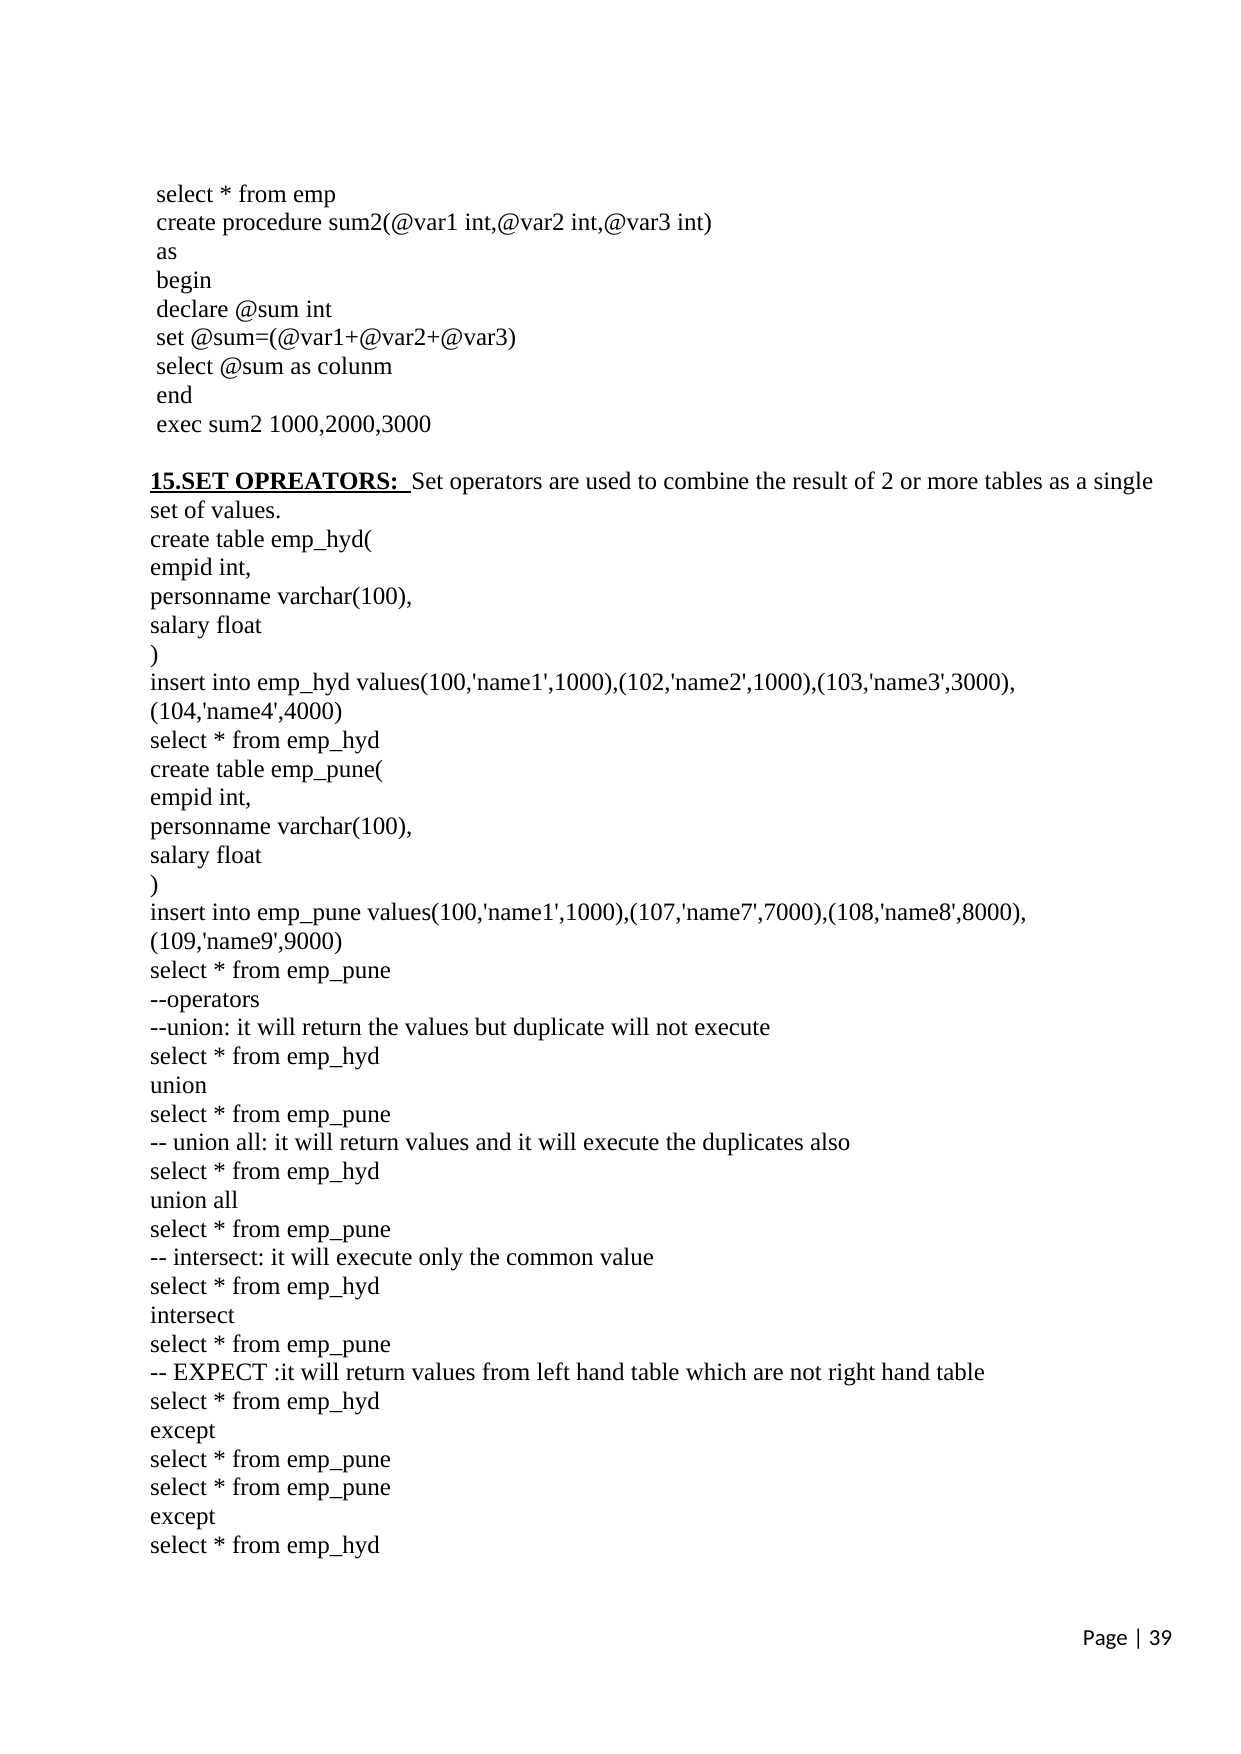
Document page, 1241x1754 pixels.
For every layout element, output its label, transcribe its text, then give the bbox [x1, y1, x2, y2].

text create table emp_hyd( [150, 524, 1172, 552]
text except [150, 1415, 1172, 1444]
text ) [150, 869, 1172, 897]
text -- intersect: it will execute only the common value [150, 1242, 1172, 1271]
text 15.SET OPREATORS: Set operators are used to combine the result of 2 or more tables as a single set of values. [150, 466, 1172, 524]
text union [150, 1070, 1172, 1099]
text empid int, [150, 552, 1172, 581]
text select * from emp_hyd [150, 1530, 1172, 1559]
text salary float [150, 610, 1172, 639]
text end [150, 380, 1172, 409]
text create procedure sum2(@var1 int,@var2 int,@var3 int) [150, 207, 1172, 236]
text create table emp_pune( [150, 754, 1172, 782]
text select * from emp [150, 179, 1172, 207]
text select * from emp_hyd [150, 1041, 1172, 1070]
text declare @sum int [150, 294, 1172, 322]
text select * from emp_pune [150, 1099, 1172, 1127]
text select * from emp_hyd [150, 1271, 1172, 1300]
text exec sum2 1000,2000,3000 [150, 409, 1172, 437]
text insert into emp_hyd values(100,'name1',1000),(102,'name2',1000),(103,'name3',3000),(104,'name4',4000) [150, 667, 1172, 725]
text personname varchar(100), [150, 811, 1172, 840]
text select @sum as colunm [150, 351, 1172, 380]
text ) [150, 639, 1172, 667]
text select * from emp_pune [150, 1214, 1172, 1242]
text salary float [150, 840, 1172, 869]
text select * from emp_hyd [150, 1156, 1172, 1185]
text -- union all: it will return values and it will execute the duplicates also [150, 1127, 1172, 1156]
text union all [150, 1185, 1172, 1214]
text set @sum=(@var1+@var2+@var3) [150, 322, 1172, 351]
text intersect [150, 1300, 1172, 1329]
text select * from emp_pune [150, 1472, 1172, 1501]
text empid int, [150, 782, 1172, 811]
text select * from emp_hyd [150, 725, 1172, 754]
text select * from emp_hyd [150, 1386, 1172, 1415]
text except [150, 1501, 1172, 1530]
text insert into emp_pune values(100,'name1',1000),(107,'name7',7000),(108,'name8',8000),(109,'name9',9000) [150, 897, 1172, 955]
text select * from emp_pune [150, 955, 1172, 984]
text -- EXPECT :it will return values from left hand table which are not right hand table [150, 1357, 1172, 1386]
text personname varchar(100), [150, 581, 1172, 610]
text --union: it will return the values but duplicate will not execute [150, 1012, 1172, 1041]
text select * from emp_pune [150, 1329, 1172, 1357]
text begin [150, 265, 1172, 294]
text as [150, 236, 1172, 265]
text select * from emp_pune [150, 1444, 1172, 1472]
text --operators [150, 984, 1172, 1012]
